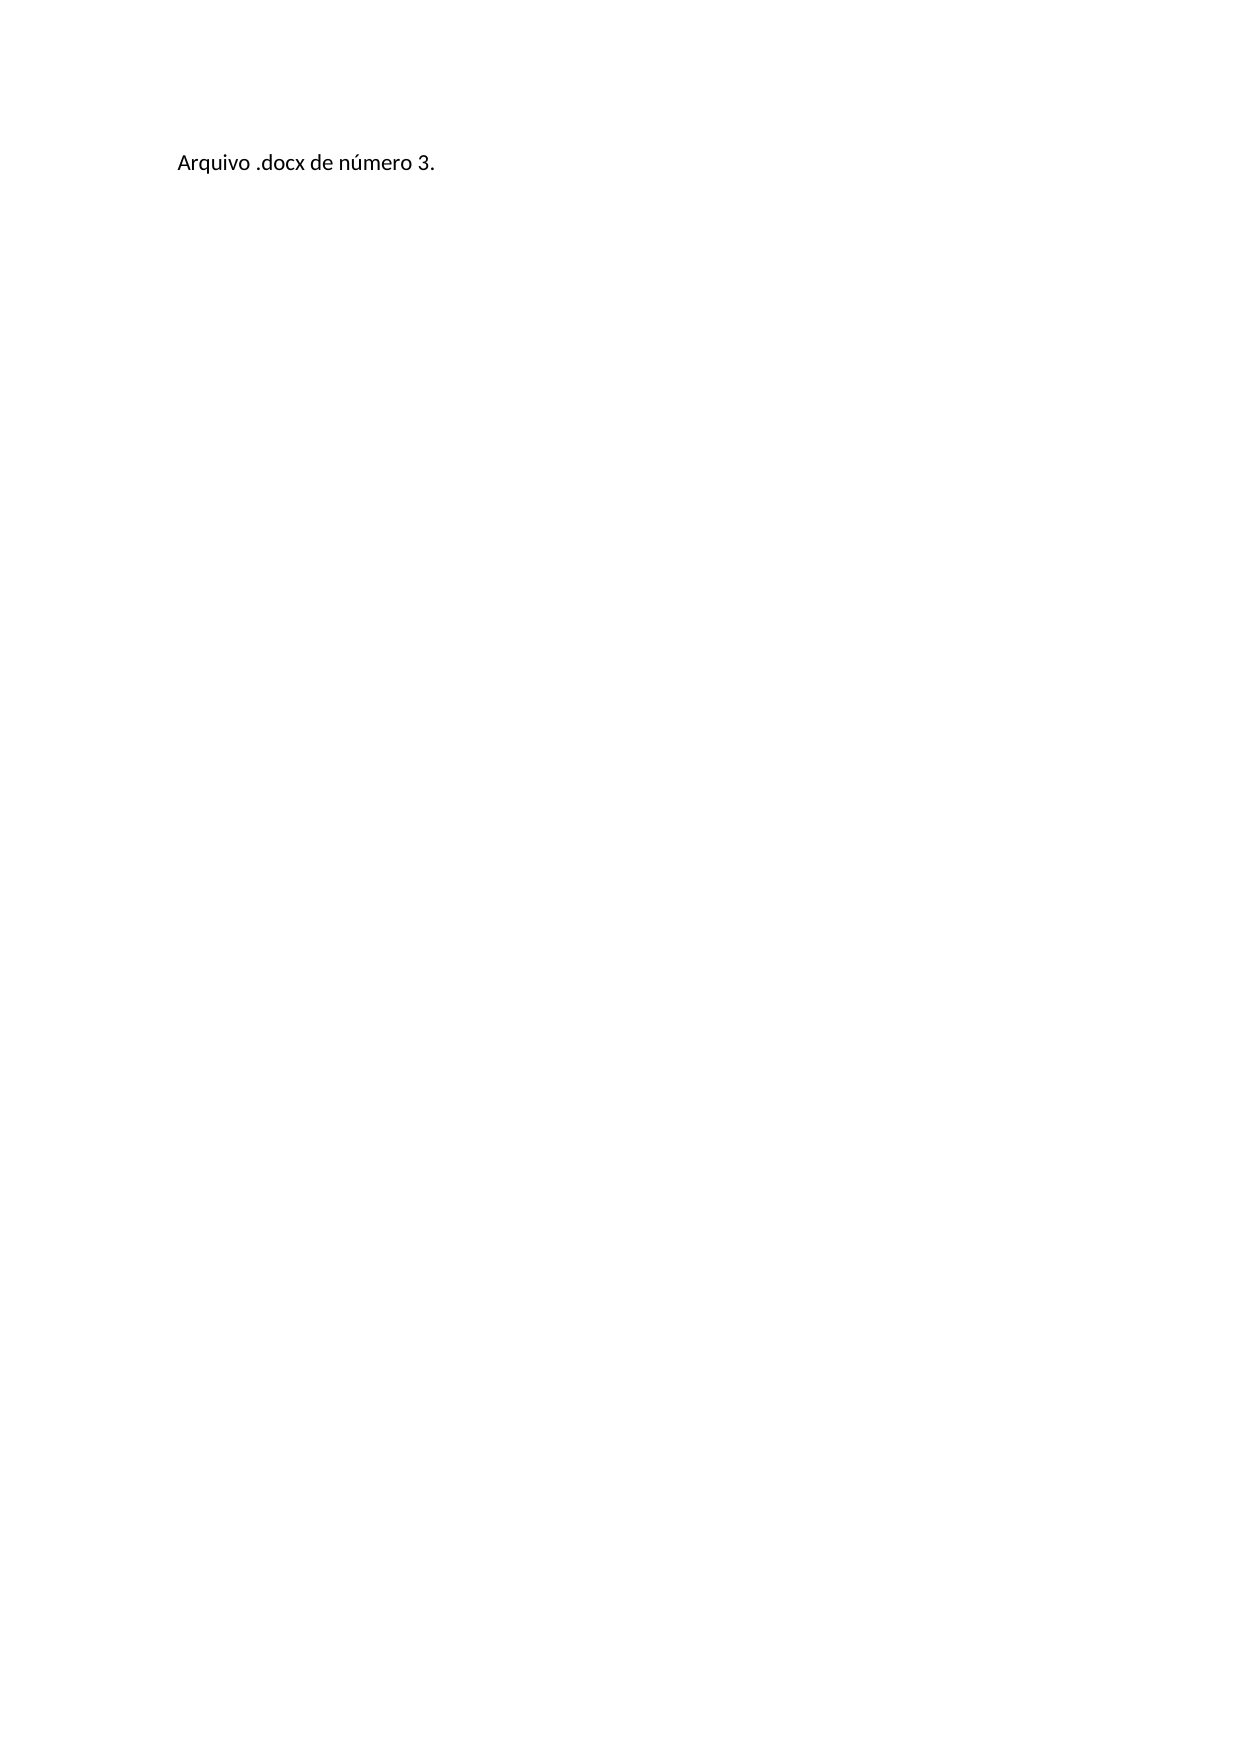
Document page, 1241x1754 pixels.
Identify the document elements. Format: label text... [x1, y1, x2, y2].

text Arquivo .docx de número 3. [177, 148, 1063, 176]
